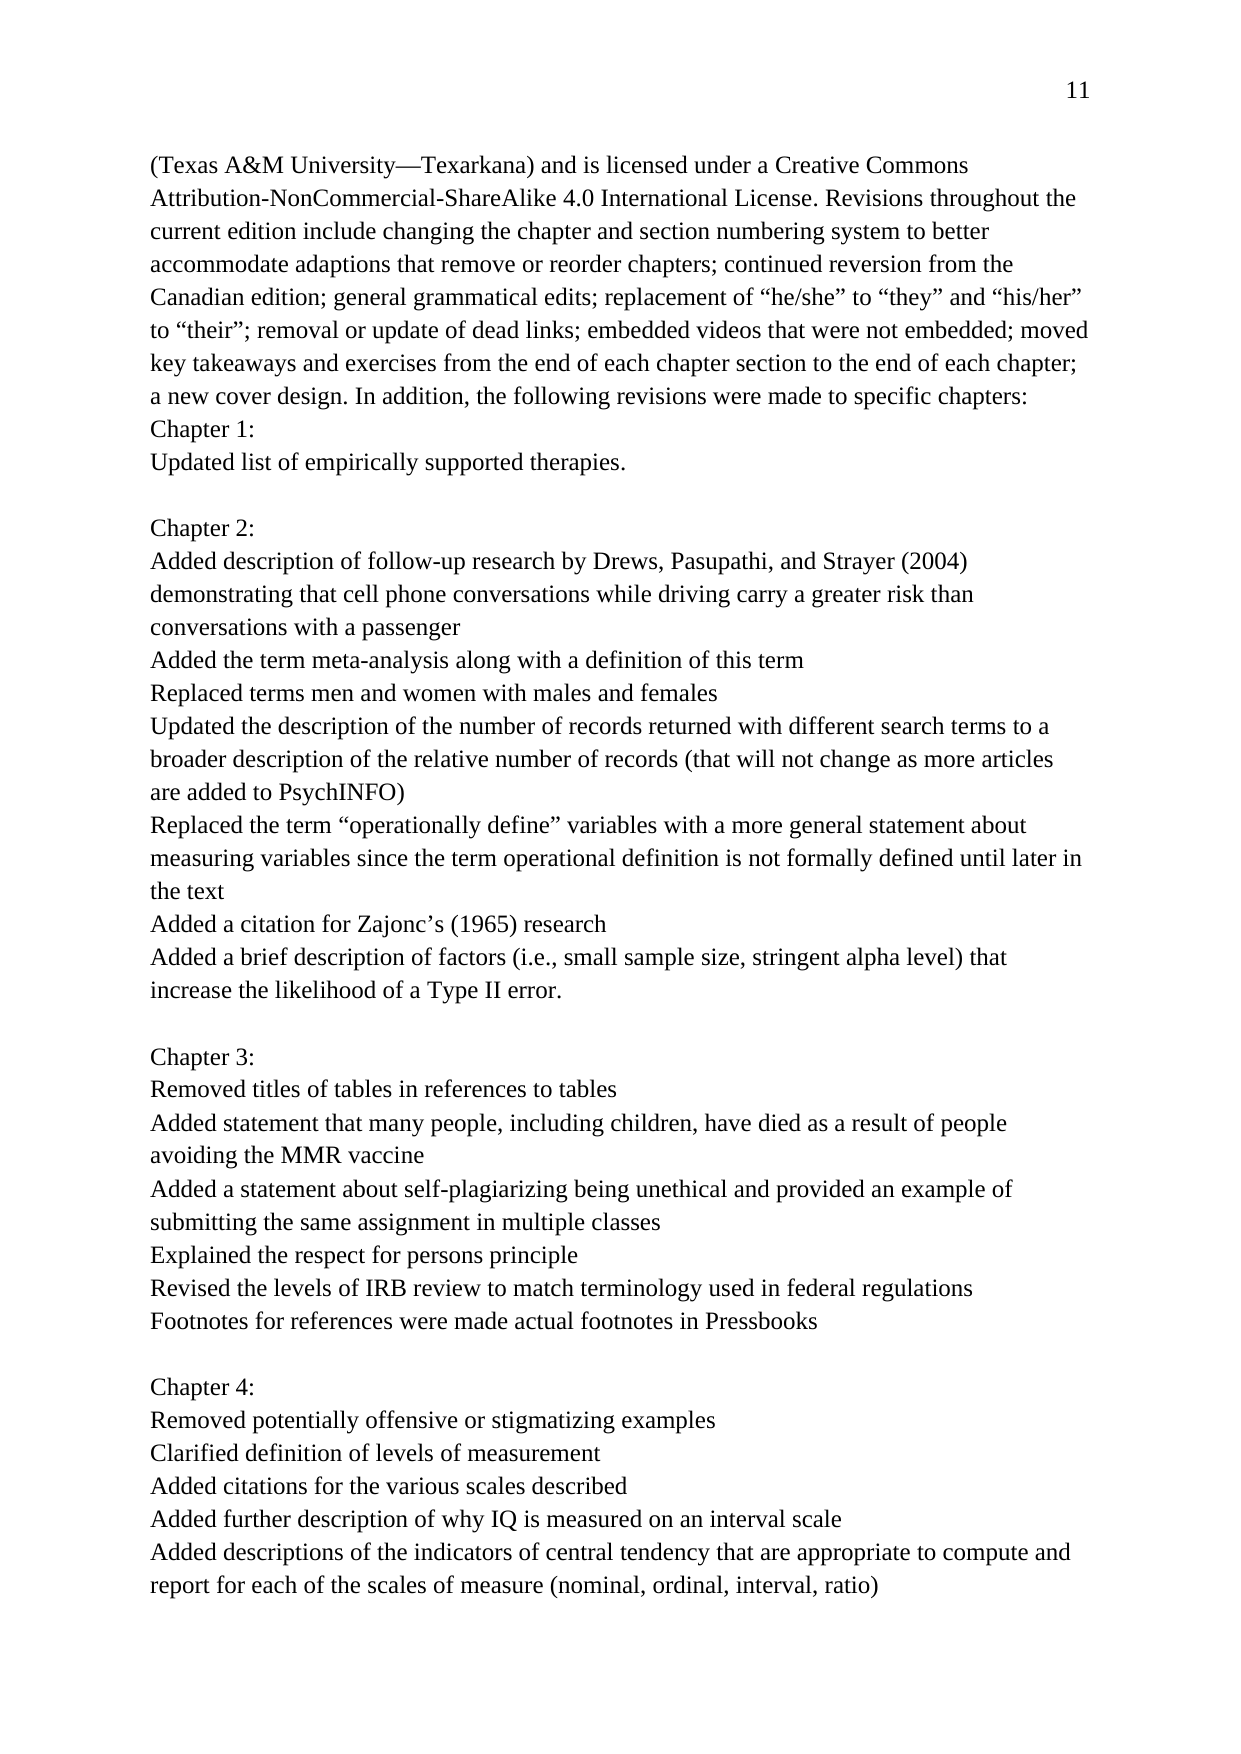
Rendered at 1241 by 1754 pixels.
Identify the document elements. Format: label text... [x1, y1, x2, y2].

text Added a statement about self-plagiarizing being unethical and provided an example of submitting the same assignment in multiple classes [150, 1174, 1090, 1235]
text Added a citation for Zajonc’s (1965) research [150, 909, 1090, 938]
text Footnotes for references were made actual footnotes in Pressbooks [150, 1306, 1090, 1334]
text Added further description of why IQ is measured on an interval scale [150, 1504, 1090, 1533]
text Chapter 1: [150, 414, 1090, 443]
text Updated list of empirically supported therapies. [150, 447, 1090, 476]
text Chapter 4: [150, 1372, 1090, 1401]
text Explained the respect for persons principle [150, 1240, 1090, 1268]
text Replaced the term “operationally define” variables with a more general statement about measuring variables since the term operational definition is not formally defined until later in the text [150, 810, 1090, 905]
text Added descriptions of the indicators of central tendency that are appropriate to compute and report for each of the scales of measure (nominal, ordinal, interval, ratio) [150, 1537, 1090, 1599]
text Added description of follow-up research by Drews, Pasupathi, and Strayer (2004) demonstrating that cell phone conversations while driving carry a greater risk than conversations with a passenger [150, 546, 1090, 641]
text Removed potentially offensive or stigmatizing examples [150, 1405, 1090, 1433]
text Added citations for the various scales described [150, 1471, 1090, 1499]
text Revised the levels of IRB review to match terminology used in federal regulations [150, 1273, 1090, 1301]
text Added statement that many people, including children, have died as a result of people avoiding the MMR vaccine [150, 1108, 1090, 1169]
text Clarified definition of levels of measurement [150, 1438, 1090, 1467]
text Updated the description of the number of records returned with different search terms to a broader description of the relative number of records (that will not change as more articles are added to PsychINFO) [150, 711, 1090, 806]
text Added the term meta-analysis along with a definition of this term [150, 645, 1090, 674]
text Removed titles of tables in references to tables [150, 1074, 1090, 1103]
text Added a brief description of factors (i.e., small sample size, stringent alpha level) that increase the likelihood of a Type II error. [150, 942, 1090, 1004]
text Replaced terms men and women with males and females [150, 678, 1090, 707]
text Chapter 2: [150, 513, 1090, 542]
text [150, 150, 1090, 410]
text Chapter 3: [150, 1042, 1090, 1070]
